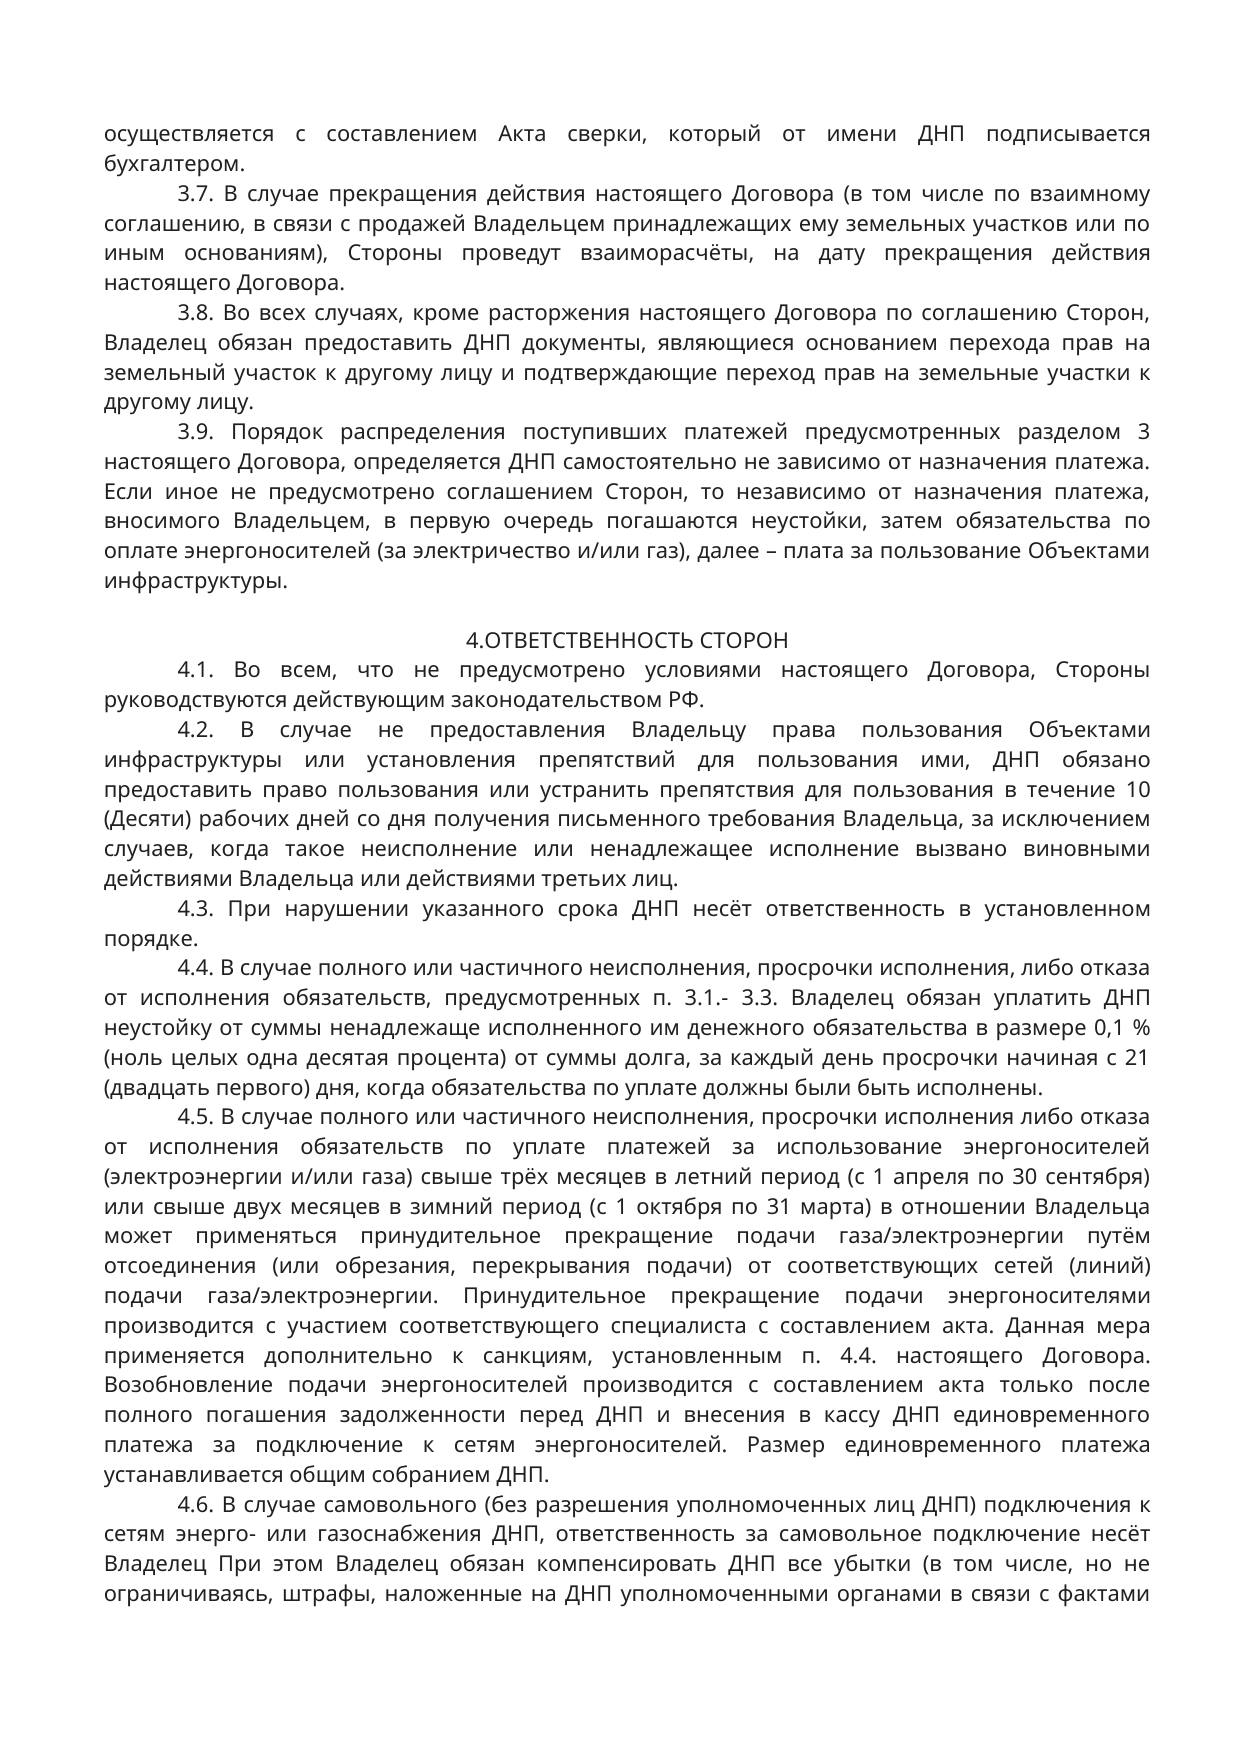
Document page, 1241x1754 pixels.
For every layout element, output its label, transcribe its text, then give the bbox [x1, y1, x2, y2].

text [103, 1488, 1152, 1608]
text 4.1. Во всем, что не предусмотрено условиями настоящего Договора, Стороны руководствуются действующим законодательством РФ. [103, 654, 1152, 714]
text 4.3. При нарушении указанного срока ДНП несёт ответственность в установленном порядке. [103, 893, 1152, 952]
text 4.5. В случае полного или частичного неисполнения, просрочки исполнения либо отказа от исполнения обязательств по уплате платежей за использование энергоносителей (электроэнергии и/или газа) свыше трёх месяцев в летний период (с 1 апреля по 30 сентября) или свыше двух месяцев в зимний период (с 1 октября по 31 марта) в отношении Владельца может применяться принудительное прекращение подачи газа/электроэнергии путём отсоединения (или обрезания, перекрывания подачи) от соответствующих сетей (линий) подачи газа/электроэнергии. Принудительное прекращение подачи энергоносителями производится с участием соответствующего специалиста с составлением акта. Данная мера применяется дополнительно к санкциям, установленным п. 4.4. настоящего Договора. Возобновление подачи энергоносителей производится с составлением акта только после полного погашения задолженности перед ДНП и внесения в кассу ДНП единовременного платежа за подключение к сетям энергоносителей. Размер единовременного платежа устанавливается общим собранием ДНП. [103, 1101, 1152, 1488]
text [103, 118, 1152, 178]
text 3.8. Во всех случаях, кроме расторжения настоящего Договора по соглашению Сторон, Владелец обязан предоставить ДНП документы, являющиеся основанием перехода прав на земельный участок к другому лицу и подтверждающие переход прав на земельные участки к другому лицу. [103, 297, 1152, 416]
text 3.7. В случае прекращения действия настоящего Договора (в том числе по взаимному соглашению, в связи с продажей Владельцем принадлежащих ему земельных участков или по иным основаниям), Стороны проведут взаиморасчёты, на дату прекращения действия настоящего Договора. [103, 178, 1152, 297]
text 4.2. В случае не предоставления Владельцу права пользования Объектами инфраструктуры или установления препятствий для пользования ими, ДНП обязано предоставить право пользования или устранить препятствия для пользования в течение 10 (Десяти) рабочих дней со дня получения письменного требования Владельца, за исключением случаев, когда такое неисполнение или ненадлежащее исполнение вызвано виновными действиями Владельца или действиями третьих лиц. [103, 714, 1152, 893]
text 4.4. В случае полного или частичного неисполнения, просрочки исполнения, либо отказа от исполнения обязательств, предусмотренных п. 3.1.- 3.3. Владелец обязан уплатить ДНП неустойку от суммы ненадлежаще исполненного им денежного обязательства в размере 0,1 % (ноль целых одна десятая процента) от суммы долга, за каждый день просрочки начиная с 21 (двадцать первого) дня, когда обязательства по уплате должны были быть исполнены. [103, 952, 1152, 1101]
text 3.9. Порядок распределения поступивших платежей предусмотренных разделом 3 настоящего Договора, определяется ДНП самостоятельно не зависимо от назначения платежа. Если иное не предусмотрено соглашением Сторон, то независимо от назначения платежа, вносимого Владельцем, в первую очередь погашаются неустойки, затем обязательства по оплате энергоносителей (за электричество и/или газ), далее – плата за пользование Объектами инфраструктуры. [103, 416, 1152, 595]
text 4.ОТВЕТСТВЕННОСТЬ СТОРОН [103, 624, 1152, 654]
